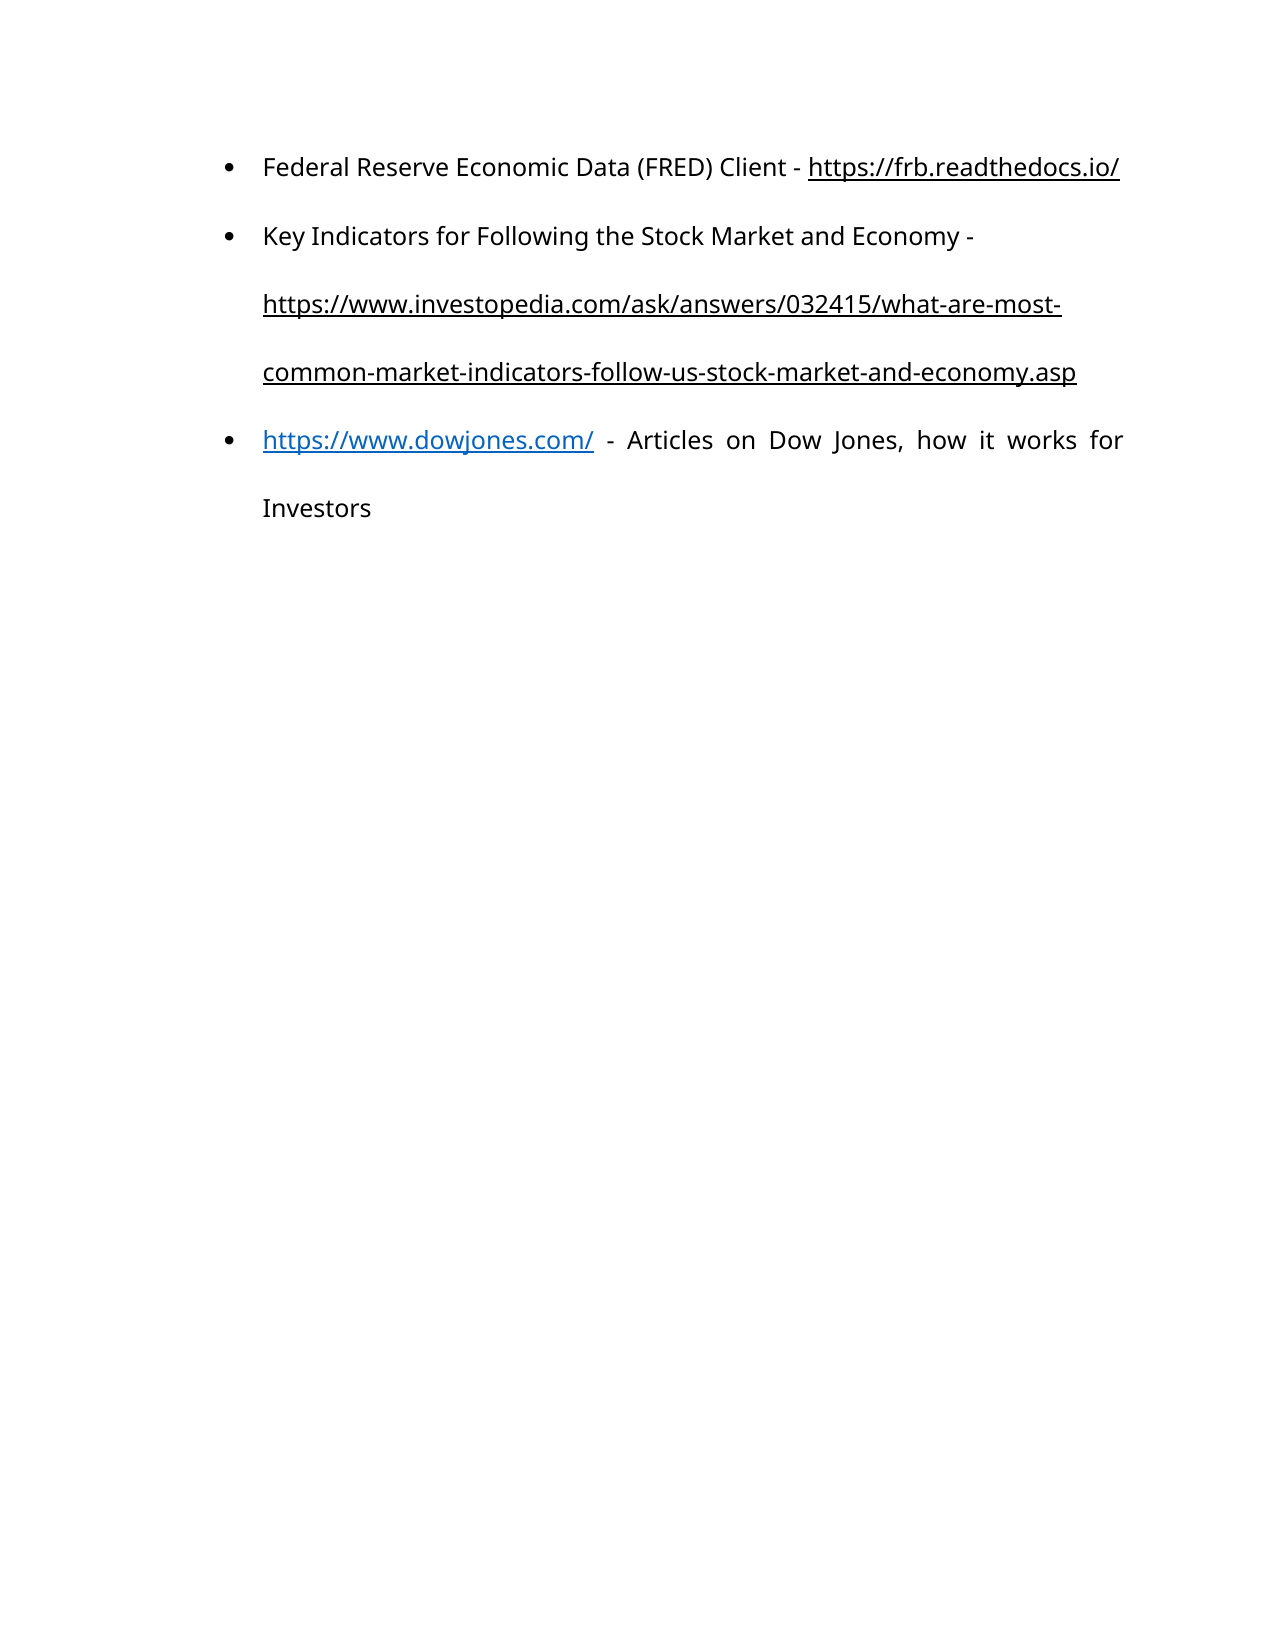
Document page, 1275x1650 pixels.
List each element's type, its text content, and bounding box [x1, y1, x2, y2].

list Federal Reserve Economic Data (FRED) Client - https://frb.readthedocs.io/ [225, 150, 1125, 184]
list Key Indicators for Following the Stock Market and Economy - https://www.investopedia.com/ask/answers/032415/what-are-most-common-market-indicators-follow-us-stock-market-and-economy.asp [225, 218, 1125, 388]
list https://www.dowjones.com/ - Articles on Dow Jones, how it works for Investors [225, 422, 1125, 525]
